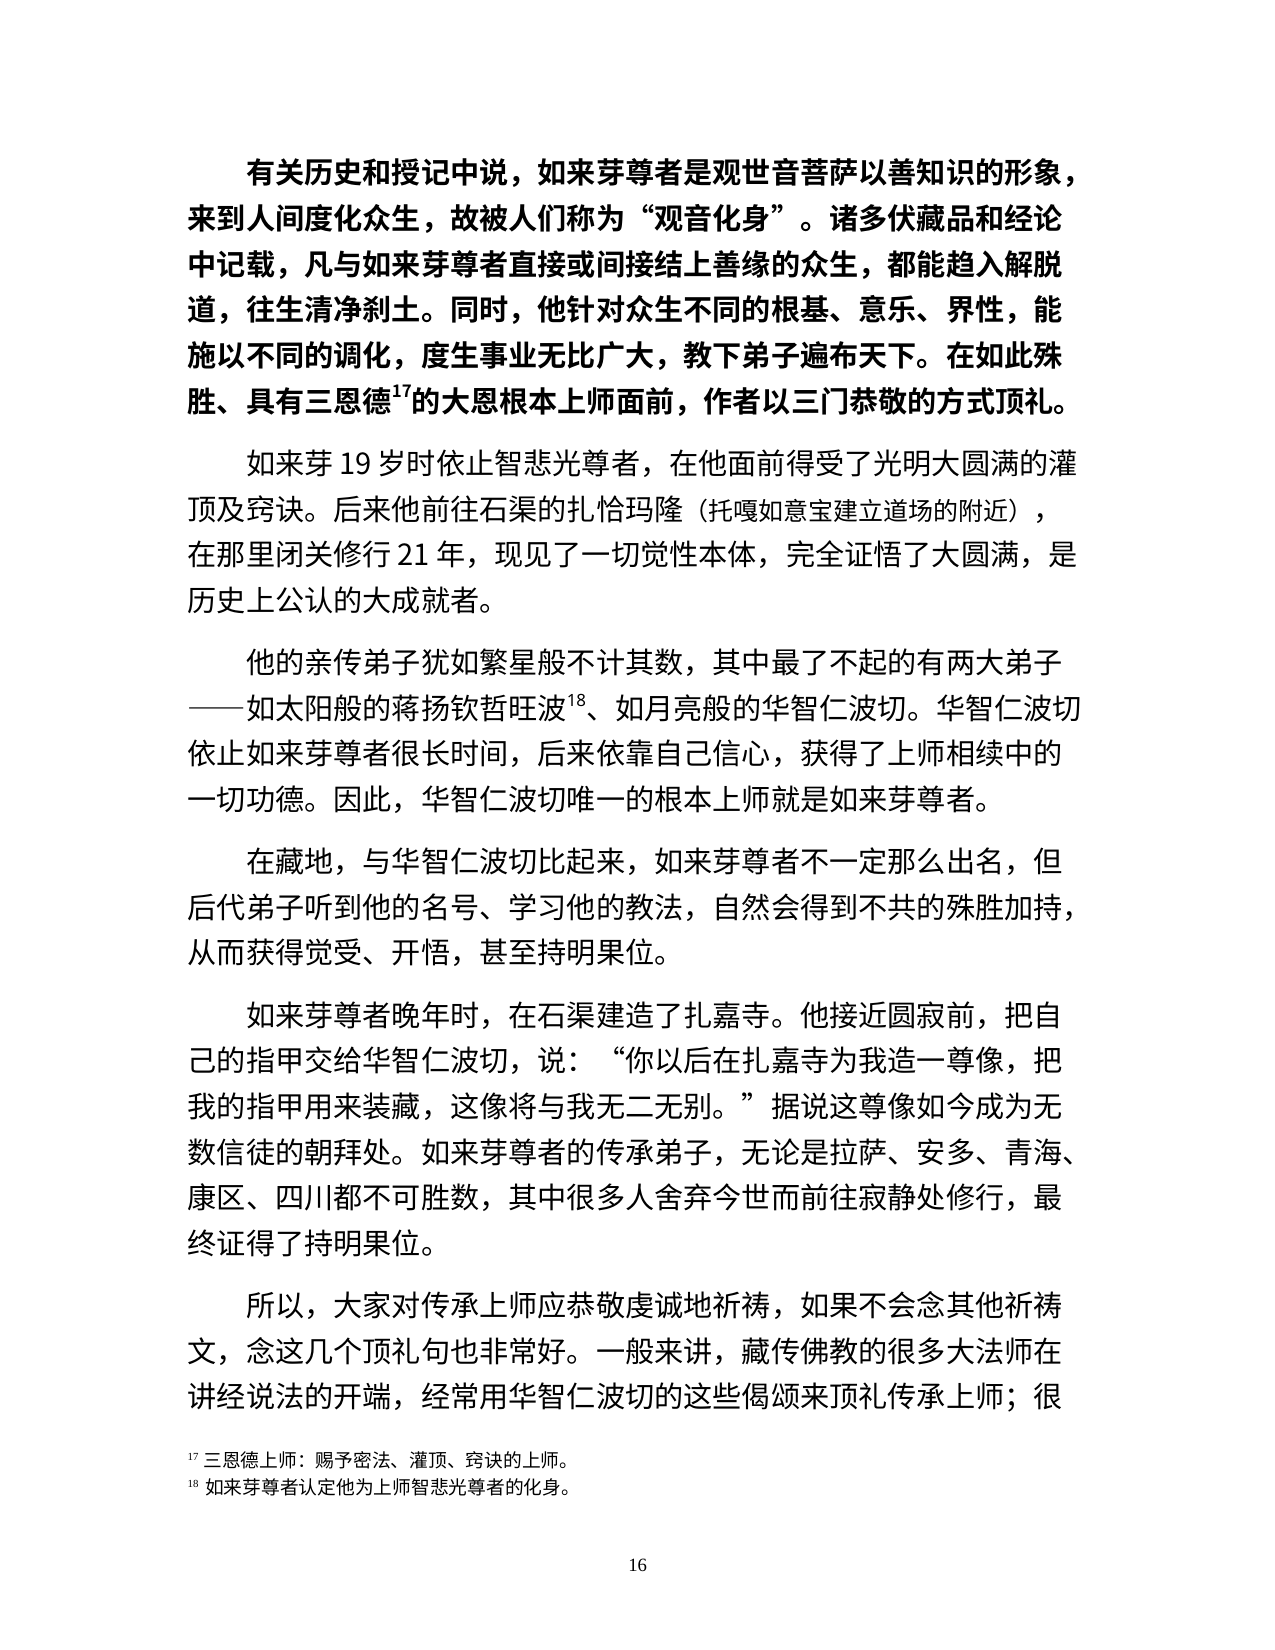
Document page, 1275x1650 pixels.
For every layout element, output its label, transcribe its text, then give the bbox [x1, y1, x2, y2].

text 如来芽尊者晚年时，在石渠建造了扎嘉寺。他接近圆寂前，把自己的指甲交给华智仁波切，说：“你以后在扎嘉寺为我造一尊像，把我的指甲用来装藏，这像将与我无二无别。”据说这尊像如今成为无数信徒的朝拜处。如来芽尊者的传承弟子，无论是拉萨、安多、青海、康区、四川都不可胜数，其中很多人舍弃今世而前往寂静处修行，最终证得了持明果位。 [187, 992, 1087, 1263]
text 他的亲传弟子犹如繁星般不计其数，其中最了不起的有两大弟子——如太阳般的蒋扬钦哲旺波、如月亮般的华智仁波切。华智仁波切依止如来芽尊者很长时间，后来依靠自己信心，获得了上师相续中的一切功德。因此，华智仁波切唯一的根本上师就是如来芽尊者。 [187, 639, 1087, 819]
text 在藏地，与华智仁波切比起来，如来芽尊者不一定那么出名，但后代弟子听到他的名号、学习他的教法，自然会得到不共的殊胜加持，从而获得觉受、开悟，甚至持明果位。 [187, 839, 1087, 972]
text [187, 1283, 1087, 1416]
text 有关历史和授记中说，如来芽尊者是观世音菩萨以善知识的形象，来到人间度化众生，故被人们称为“观音化身”。诸多伏藏品和经论中记载，凡与如来芽尊者直接或间接结上善缘的众生，都能趋入解脱道，往生清净刹土。同时，他针对众生不同的根基、意乐、界性，能施以不同的调化，度生事业无比广大，教下弟子遍布天下。在如此殊胜、具有三恩德的大恩根本上师面前，作者以三门恭敬的方式顶礼。 [187, 150, 1087, 420]
text 如来芽19岁时依止智悲光尊者，在他面前得受了光明大圆满的灌顶及窍诀。后来他前往石渠的扎恰玛隆（托嘎如意宝建立道场的附近），在那里闭关修行21年，现见了一切觉性本体，完全证悟了大圆满，是历史上公认的大成就者。 [187, 440, 1087, 619]
